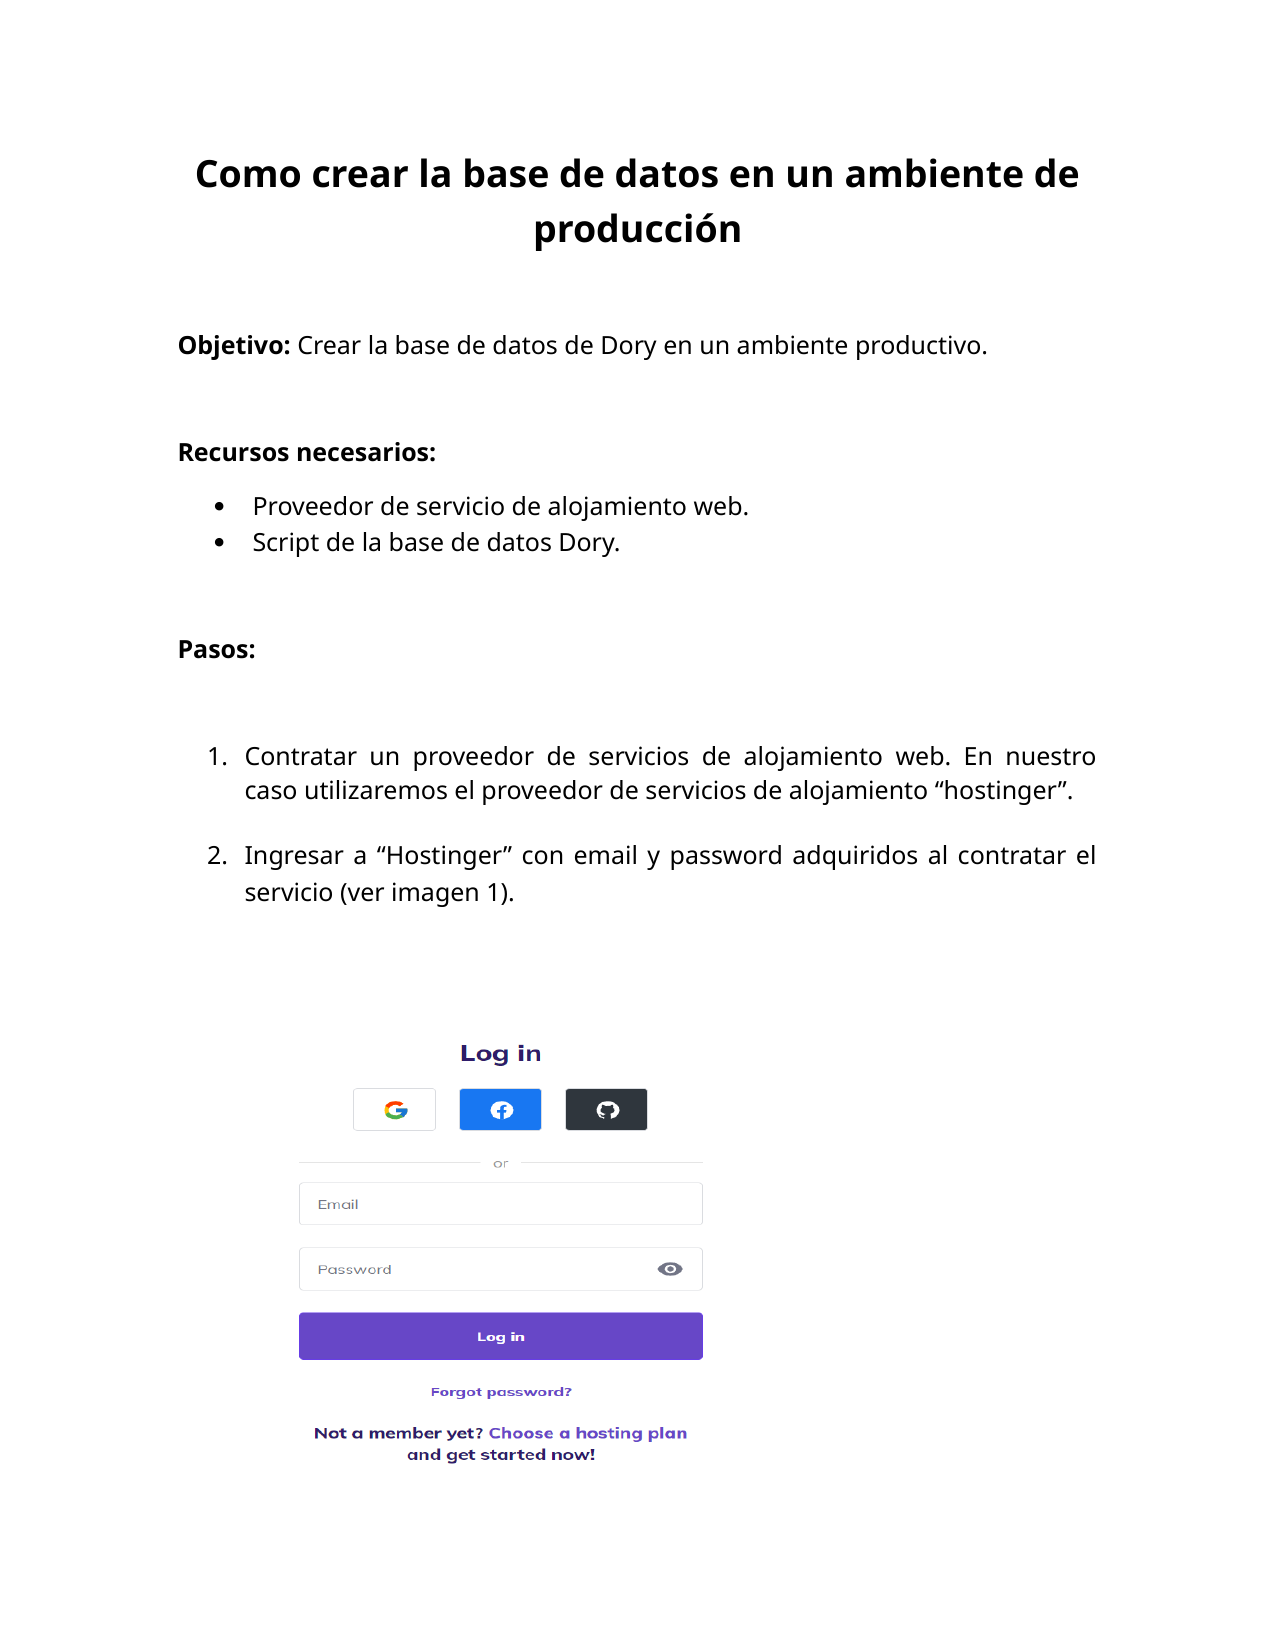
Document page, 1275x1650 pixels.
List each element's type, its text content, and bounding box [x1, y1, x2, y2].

text Objetivo: Crear la base de datos de Dory en un ambiente productivo. [177, 328, 1098, 362]
list Ingresar a “Hostinger” con email y password adquiridos al contratar el servicio (ver imagen 1). [207, 837, 1098, 908]
picture [244, 984, 776, 1486]
list Script de la base de datos Dory. [215, 525, 1098, 559]
list Contratar un proveedor de servicios de alojamiento web. En nuestro caso utilizaremos el proveedor de servicios de alojamiento “hostinger”. [207, 739, 1098, 807]
text Pasos: [177, 632, 1098, 666]
text Como crear la base de datos en un ambiente de producción [177, 148, 1098, 254]
text Recursos necesarios: [177, 435, 1098, 469]
list Proveedor de servicio de alojamiento web. [215, 488, 1098, 522]
